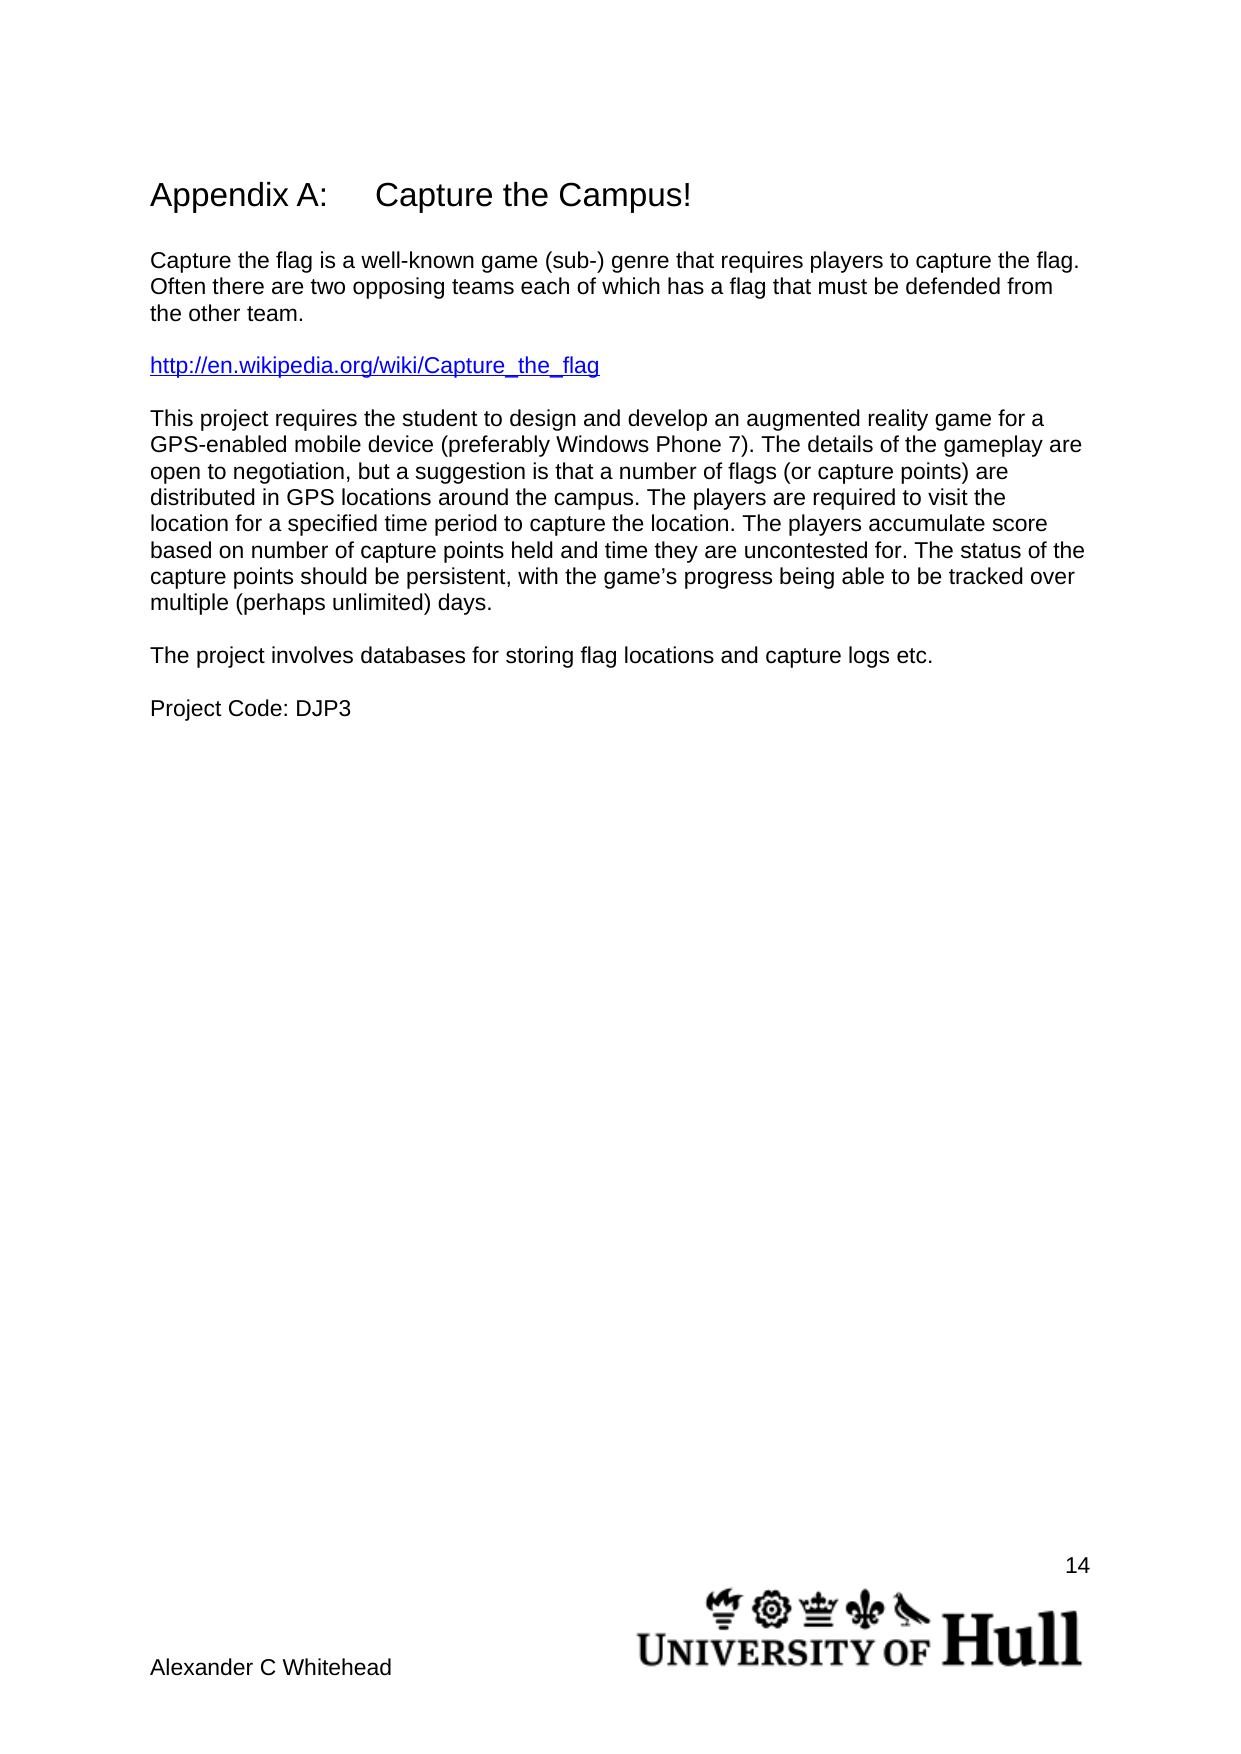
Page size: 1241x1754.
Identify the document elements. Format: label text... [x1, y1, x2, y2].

text http://en.wikipedia.org/wiki/Capture_the_flag [150, 352, 1090, 378]
text This project requires the student to design and develop an augmented reality game for a GPS-enabled mobile device (preferably Windows Phone 7). The details of the gameplay are open to negotiation, but a suggestion is that a number of flags (or capture points) are distributed in GPS locations around the campus. The players are required to visit the location for a specified time period to capture the location. The players accumulate score based on number of capture points held and time they are uncontested for. The status of the capture points should be persistent, with the game’s progress being able to be tracked over multiple (perhaps unlimited) days. [150, 405, 1090, 616]
text Capture the flag is a well-known game (sub-) genre that requires players to capture the flag. Often there are two opposing teams each of which has a flag that must be defended from the other team. [150, 247, 1090, 326]
subtitle Capture the Campus! [150, 175, 1090, 213]
text Project Code: DJP3 [150, 695, 1090, 721]
picture [630, 1578, 1091, 1676]
text The project involves databases for storing flag locations and capture logs etc. [150, 642, 1090, 668]
